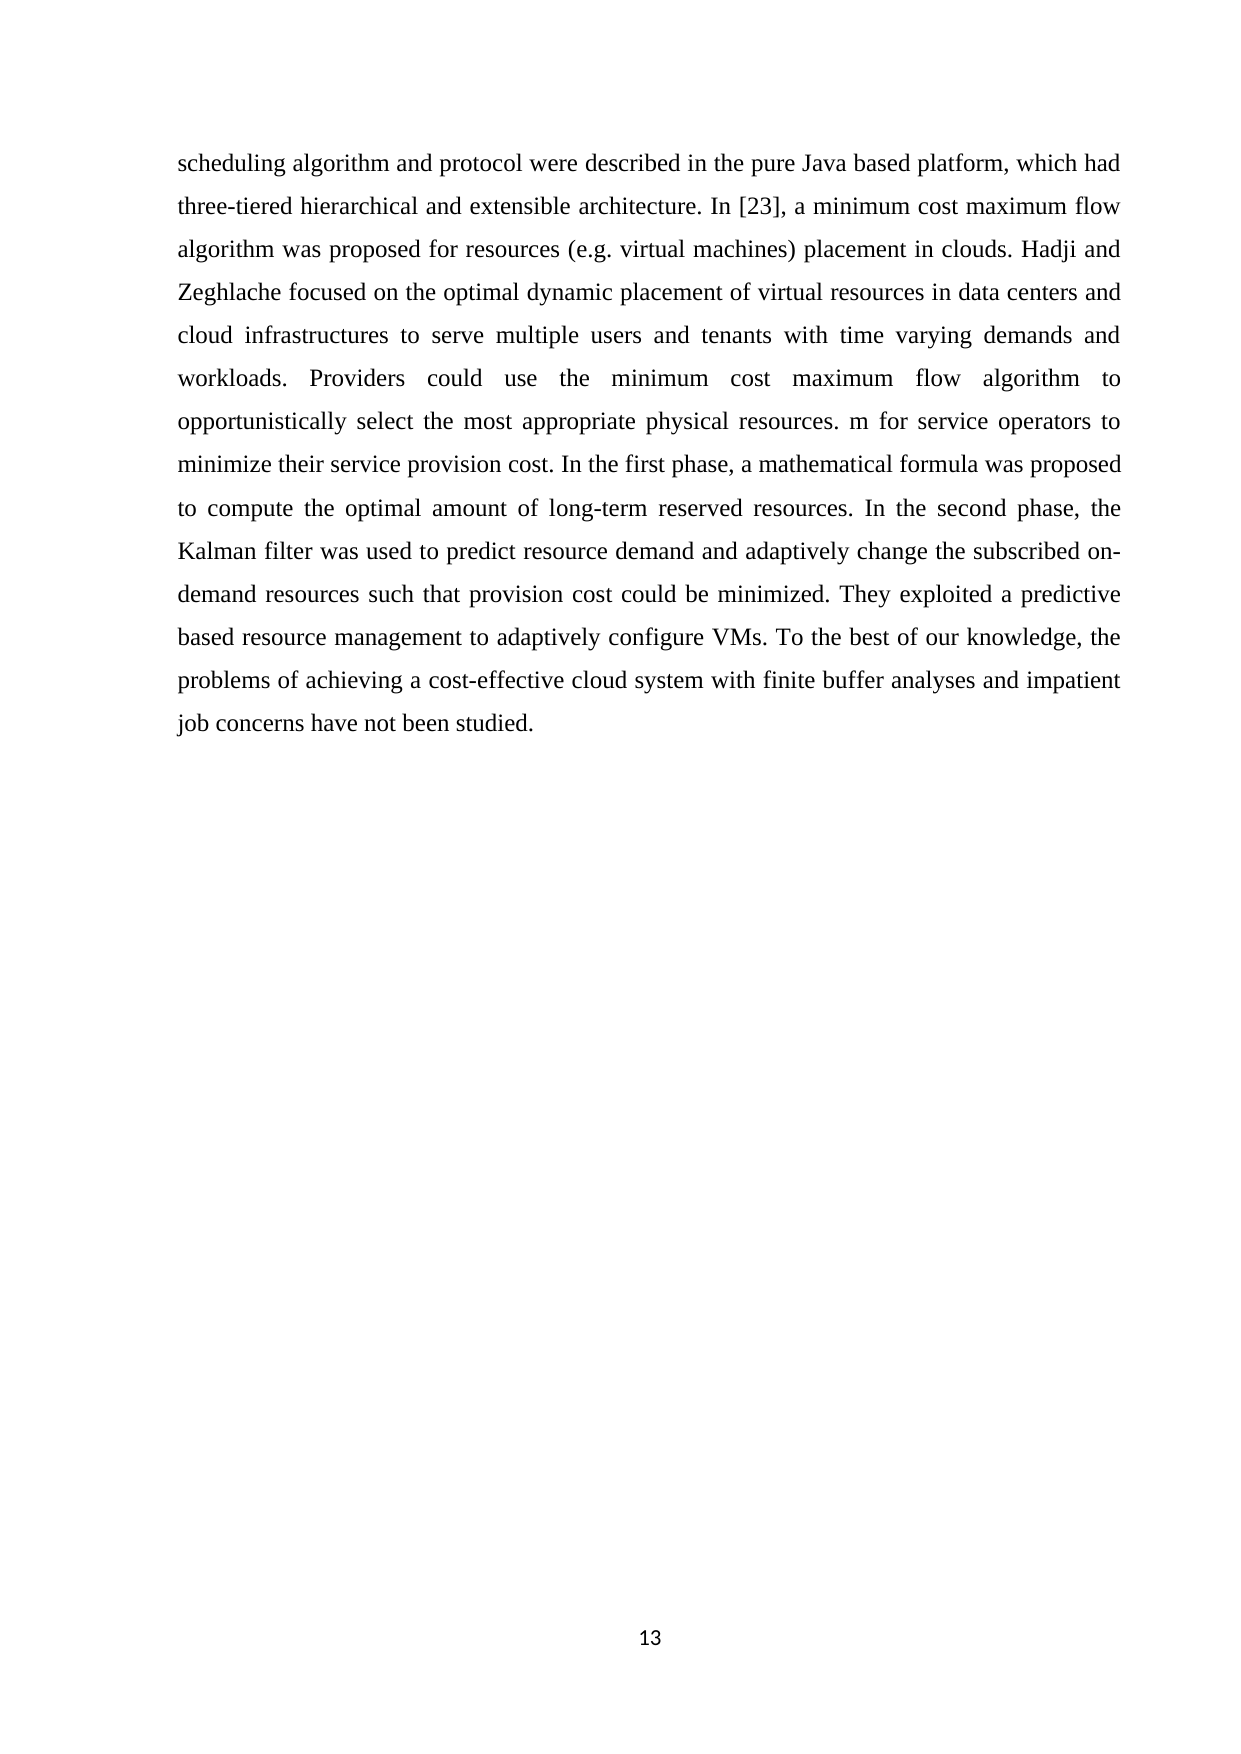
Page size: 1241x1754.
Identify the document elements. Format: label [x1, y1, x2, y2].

text [177, 148, 1122, 737]
